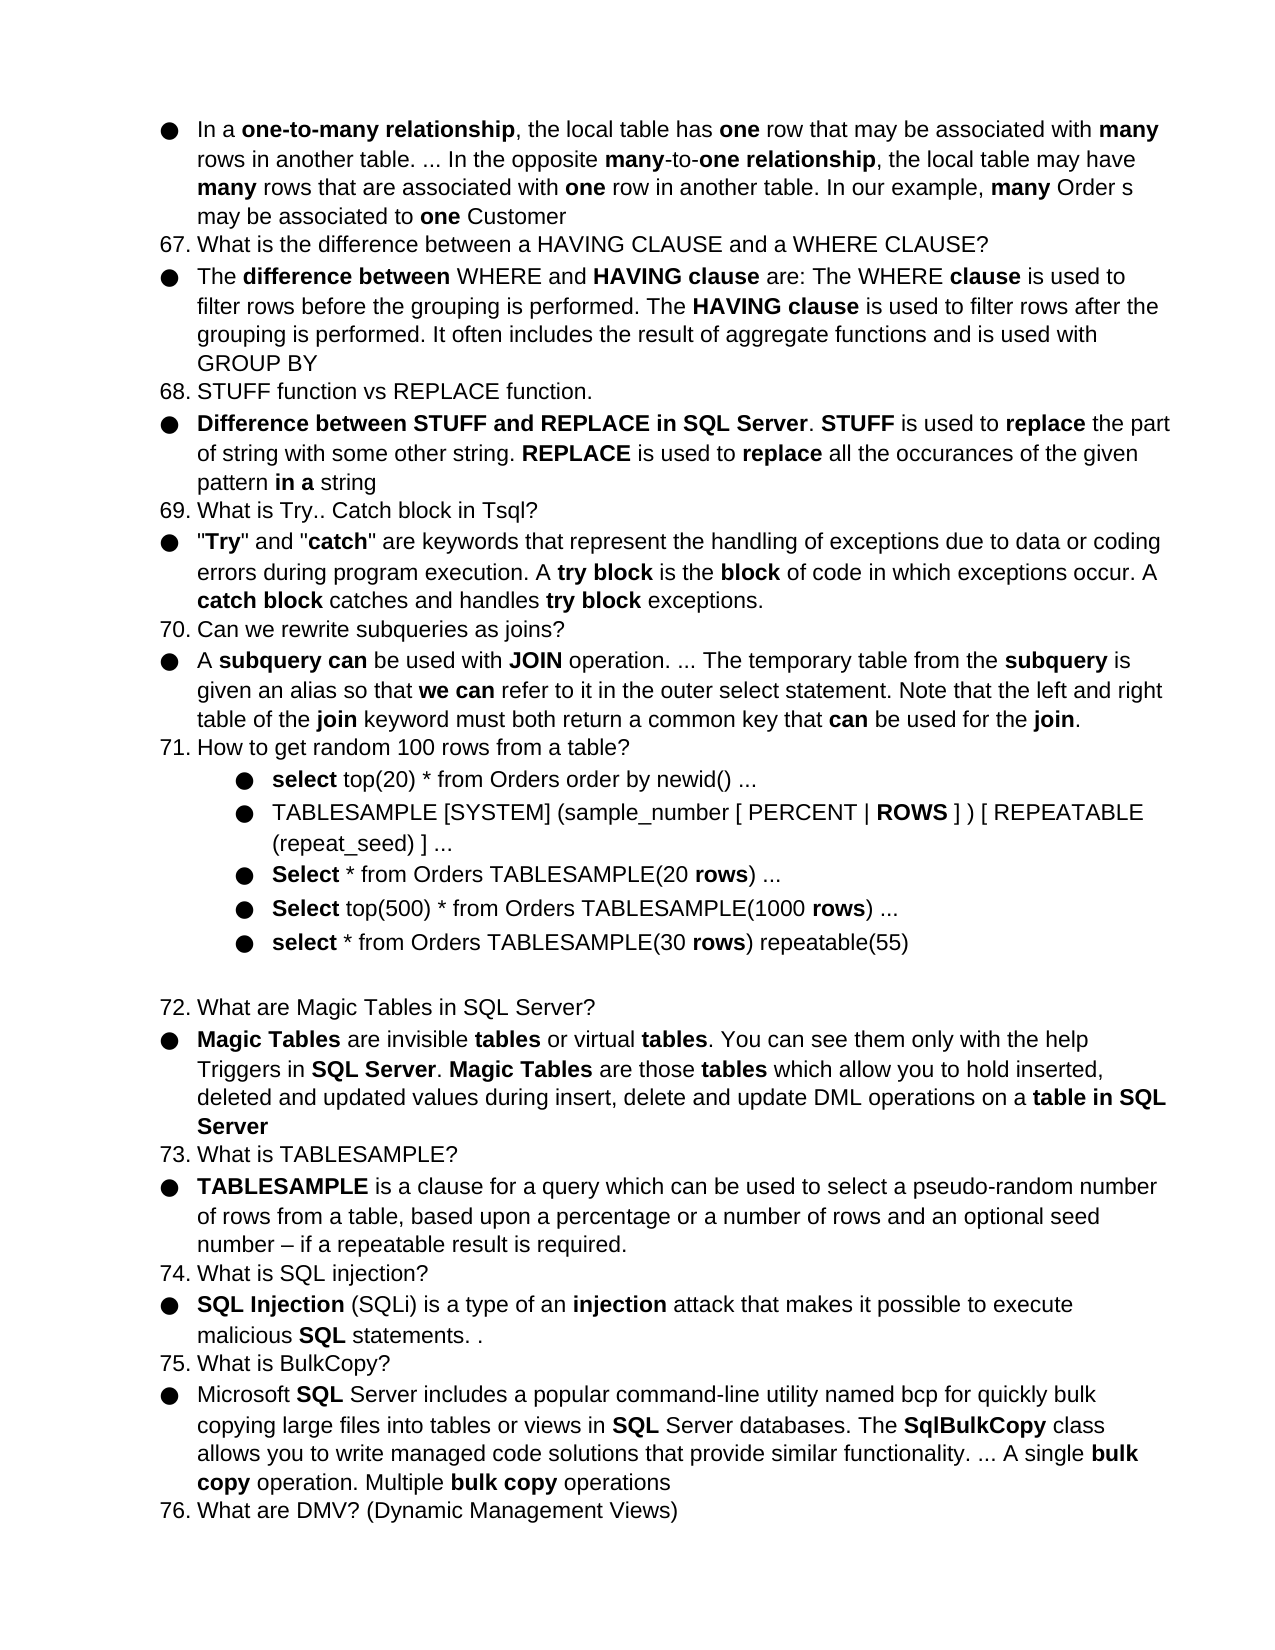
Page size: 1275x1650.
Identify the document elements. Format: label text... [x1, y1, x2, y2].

list How to get random 100 rows from a table? [159, 734, 1172, 761]
list What is BulkCopy? [159, 1350, 1172, 1376]
list What are Magic Tables in SQL Server? [159, 994, 1172, 1020]
list Magic Tables are invisible tables or virtual tables. You can see them only with the help Triggers in SQL Server. Magic Tables are those tables which allow you to hold inserted, deleted and updated values during insert, delete and update DML operations on a table in SQL Server [159, 1022, 1172, 1139]
list Difference between STUFF and REPLACE in SQL Server. STUFF is used to replace the part of string with some other string. REPLACE is used to replace all the occurances of the given pattern in a string [159, 407, 1172, 495]
list Microsoft SQL Server includes a popular command-line utility named bcp for quickly bulk copying large files into tables or views in SQL Server databases. The SqlBulkCopy class allows you to write managed code solutions that provide similar functionality. ... A single bulk copy operation. Multiple bulk copy operations [159, 1378, 1172, 1495]
list What is the difference between a HAVING CLAUSE and a WHERE CLAUSE? [159, 231, 1172, 257]
list STUFF function vs REPLACE function. [159, 378, 1172, 404]
list The difference between WHERE and HAVING clause are: The WHERE clause is used to filter rows before the grouping is performed. The HAVING clause is used to filter rows after the grouping is performed. It often includes the result of aggregate functions and is used with GROUP BY [159, 259, 1172, 376]
list SQL Injection (SQLi) is a type of an injection attack that makes it possible to execute malicious SQL statements. . [159, 1288, 1172, 1348]
list In a one-to-many relationship, the local table has one row that may be associated with many rows in another table. ... In the opposite many-to-one relationship, the local table may have many rows that are associated with one row in another table. In our example, many Order s may be associated to one Customer [159, 112, 1172, 229]
list ﻿A subquery can be used with JOIN operation. ... The temporary table from the subquery is given an alias so that we can refer to it in the outer select statement. Note that the left and right table of the join keyword must both return a common key that can be used for the join. [159, 644, 1172, 732]
list What is Try.. Catch block in Tsql? [159, 497, 1172, 523]
list What are DMV? (Dynamic Management Views) [159, 1497, 1172, 1523]
list TABLESAMPLE is a clause for a query which can be used to select a pseudo-random number of rows from a table, based upon a percentage or a number of rows and an optional seed number – if a repeatable result is required. [159, 1169, 1172, 1258]
list Can we rewrite subqueries as joins? [159, 616, 1172, 642]
list "Try" and "catch" are keywords that represent the handling of exceptions due to data or coding errors during program execution. A try block is the block of code in which exceptions occur. A catch block catches and handles try block exceptions. [159, 525, 1172, 613]
list Select top(500) * from Orders TABLESAMPLE(1000 rows) ... [234, 892, 1172, 923]
list TABLESAMPLE [SYSTEM] (sample_number [ PERCENT | ROWS ] ) [ REPEATABLE (repeat_seed) ] ... [234, 796, 1172, 856]
list What is SQL injection? [159, 1260, 1172, 1286]
list select * from Orders TABLESAMPLE(30 rows) repeatable(55) [234, 926, 1172, 957]
list Select * from Orders TABLESAMPLE(20 rows) ... [234, 858, 1172, 889]
list select top(20) * from Orders order by newid() ... [234, 763, 1172, 794]
list What is TABLESAMPLE? [159, 1141, 1172, 1167]
